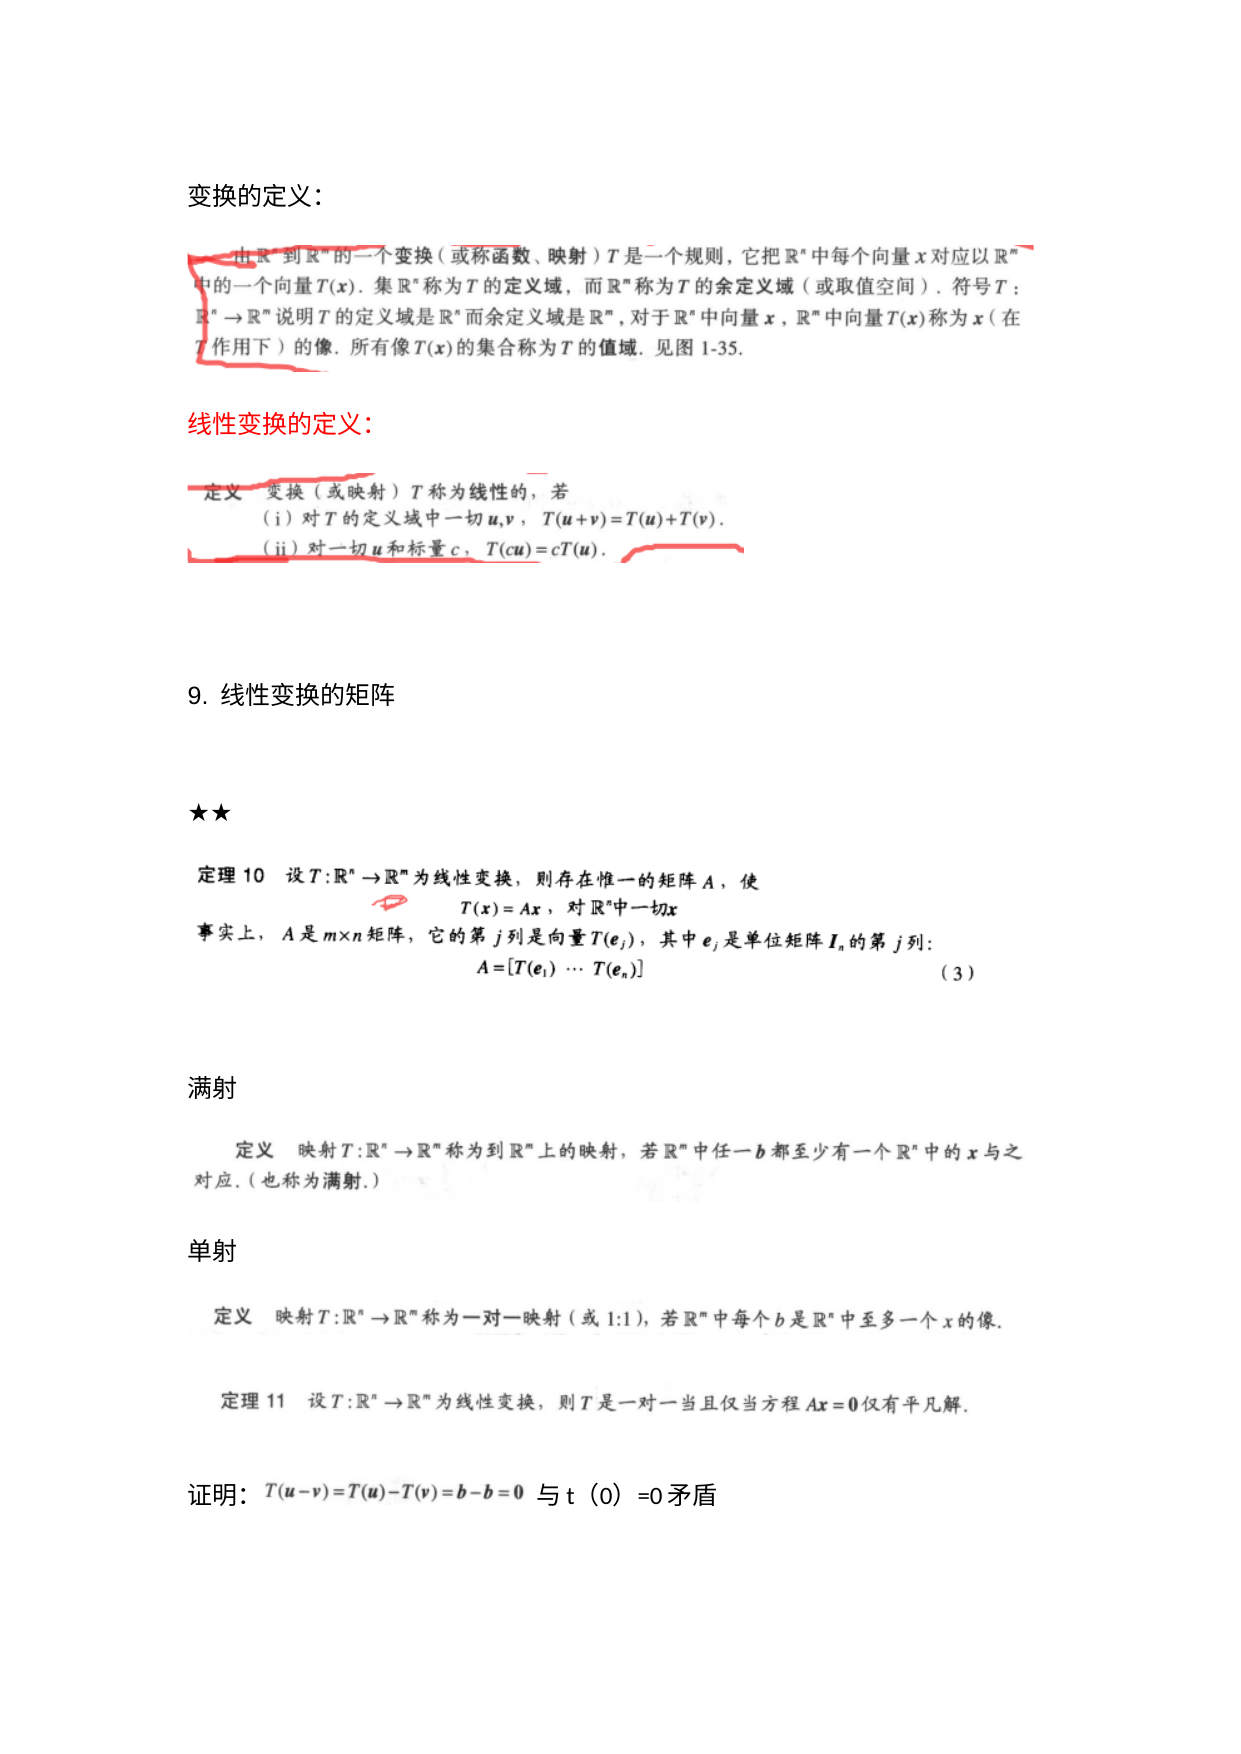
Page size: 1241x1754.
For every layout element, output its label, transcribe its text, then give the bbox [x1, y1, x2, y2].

picture [187, 861, 976, 991]
picture [187, 1300, 1008, 1335]
text 证明：与t（0）=0矛盾 [187, 1461, 1053, 1526]
text ★★ [187, 779, 1053, 844]
picture [187, 1380, 1003, 1426]
text 满射 [187, 1054, 1053, 1119]
text 单射 [187, 1217, 1053, 1282]
text 线性变换的定义： [187, 390, 1053, 455]
picture [187, 245, 1034, 372]
picture [187, 1137, 1042, 1202]
subtitle 线性变换的矩阵 [187, 661, 1053, 726]
text 变换的定义： [187, 162, 1053, 227]
picture [262, 1475, 537, 1505]
picture [187, 473, 744, 563]
